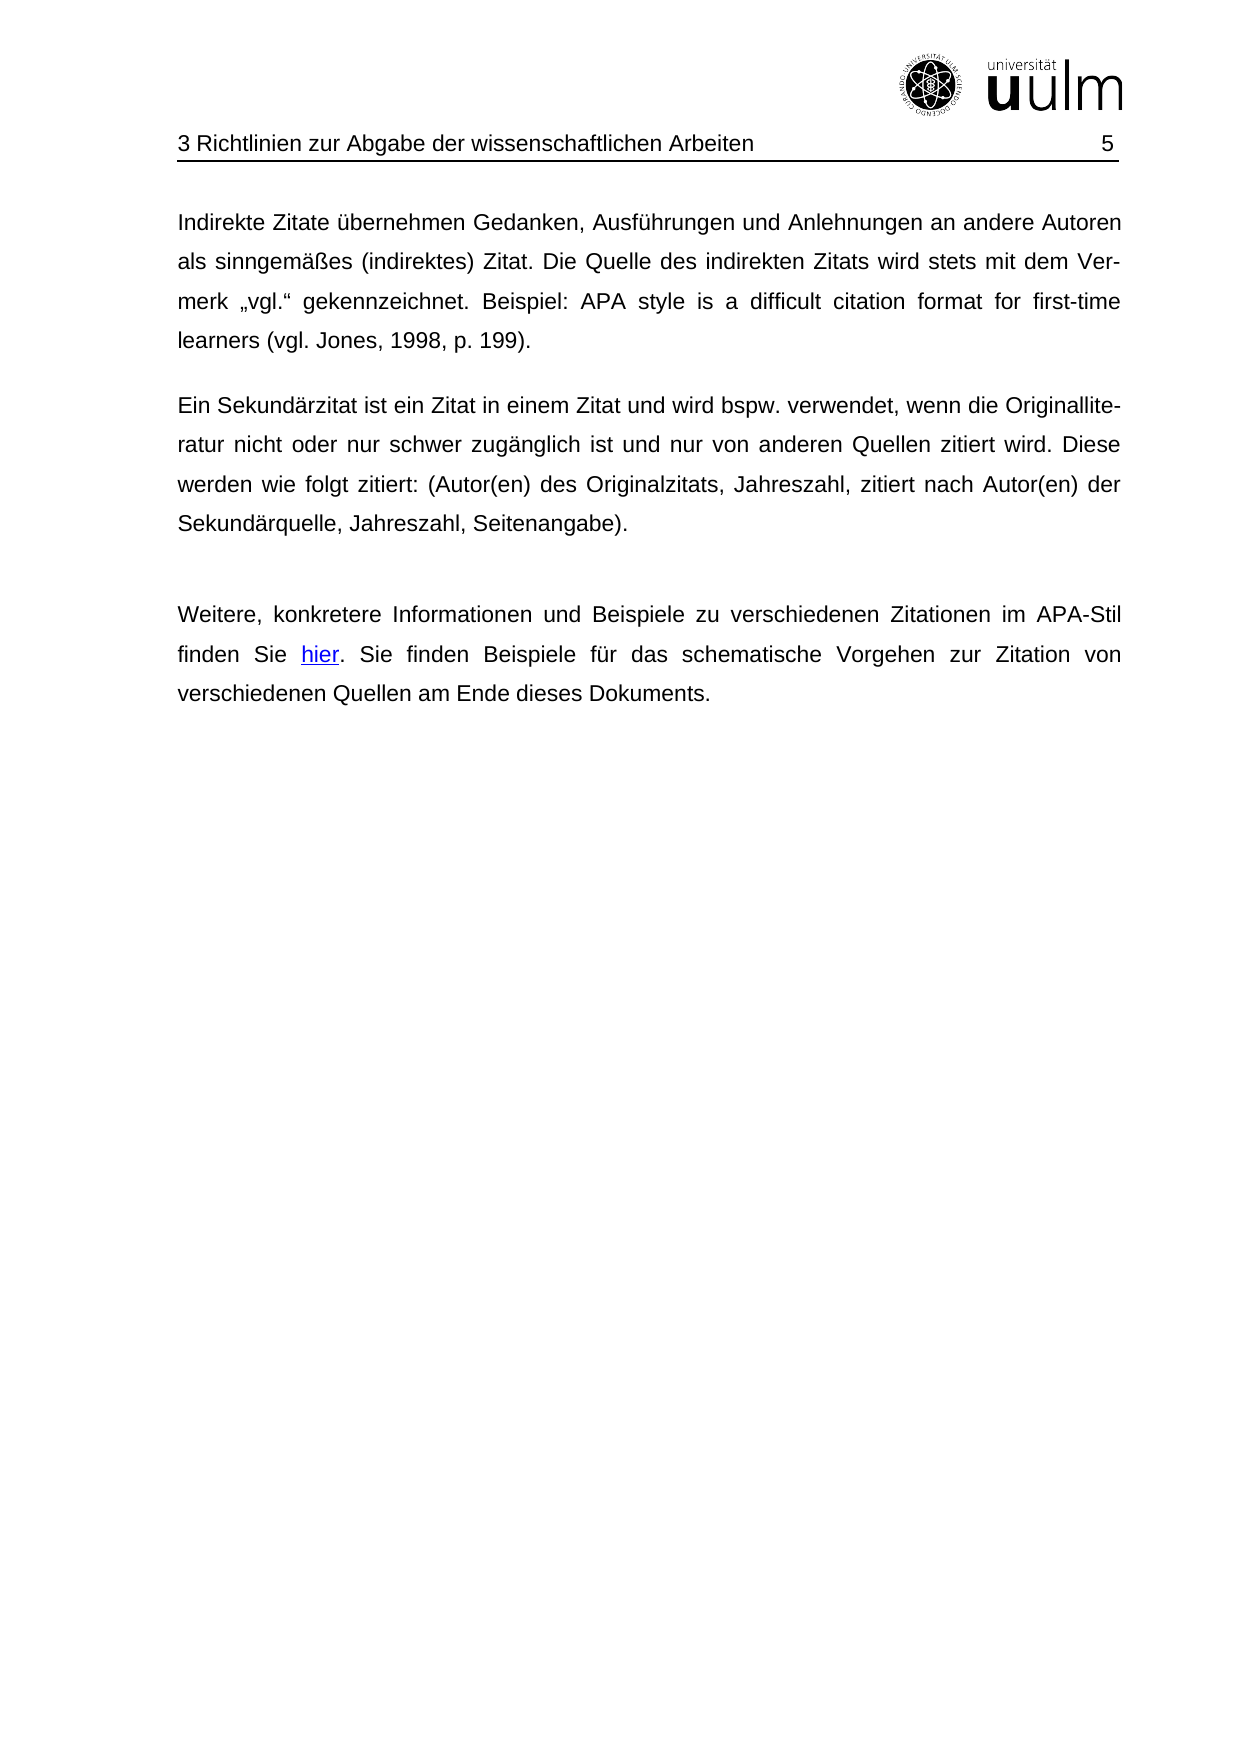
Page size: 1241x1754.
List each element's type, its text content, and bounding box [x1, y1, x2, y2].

text Weitere, konkretere Informationen und Beispiele zu verschiedenen Zitationen im APA-Stil finden Sie hier. Sie finden Beispiele für das schematische Vorgehen zur Zitation von verschiedenen Quellen am Ende dieses Dokuments. [177, 601, 1122, 707]
picture [899, 53, 1123, 117]
text Ein Sekundärzitat ist ein Zitat in einem Zitat und wird bspw. verwendet, wenn die Originallite-ratur nicht oder nur schwer zugänglich ist und nur von anderen Quellen zitiert wird. Diese werden wie folgt zitiert: (Autor(en) des Originalzitats, Jahreszahl, zitiert nach Autor(en) der Sekundärquelle, Jahreszahl, Seitenangabe). [177, 392, 1122, 536]
text Indirekte Zitate übernehmen Gedanken, Ausführungen und Anlehnungen an andere Autoren als sinngemäßes (indirektes) Zitat. Die Quelle des indirekten Zitats wird stets mit dem Ver-merk „vgl.“ gekennzeichnet. Beispiel: APA style is a difficult citation format for first-time learners (vgl. Jones, 1998, p. 199). [177, 209, 1122, 353]
